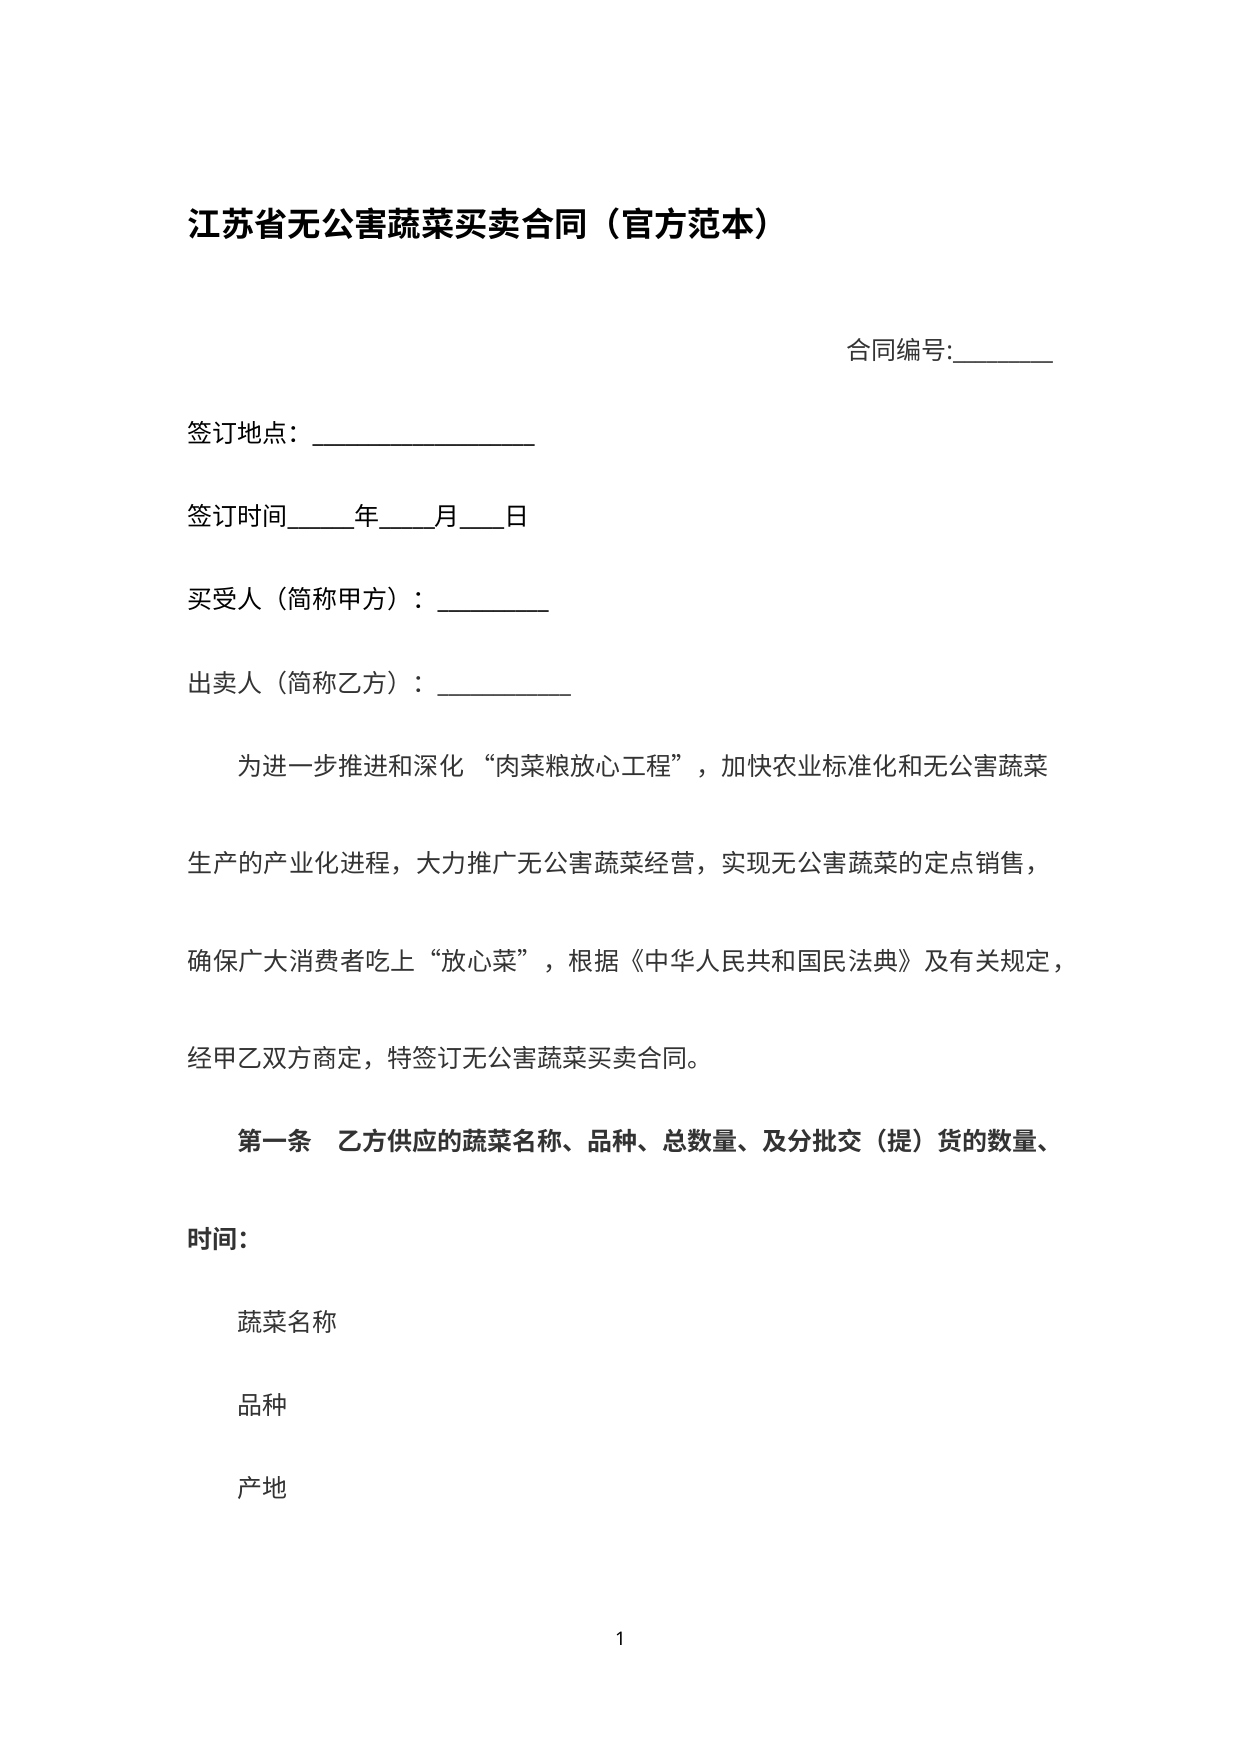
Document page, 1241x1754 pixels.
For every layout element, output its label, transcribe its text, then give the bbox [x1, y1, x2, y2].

text 出卖人（简称乙方）：____________ [187, 649, 1053, 714]
text 产地 [187, 1454, 1053, 1519]
text 合同编号:_________ [187, 316, 1053, 381]
text 为进一步推进和深化 “肉菜粮放心工程”，加快农业标准化和无公害蔬菜生产的产业化进程，大力推广无公害蔬菜经营，实现无公害蔬菜的定点销售，确保广大消费者吃上“放心菜”，根据《中华人民共和国民法典》及有关规定，经甲乙双方商定，特签订无公害蔬菜买卖合同。 [187, 732, 1053, 1089]
text 签订地点：____________________ [187, 399, 1053, 464]
text 蔬菜名称 [187, 1288, 1053, 1353]
subtitle 江苏省无公害蔬菜买卖合同（官方范本） [187, 189, 1053, 254]
text 第一条 乙方供应的蔬菜名称、品种、总数量、及分批交（提）货的数量、时间： [187, 1107, 1053, 1270]
text 买受人（简称甲方）：__________ [187, 566, 1053, 631]
text 签订时间______年_____月____日 [187, 482, 1053, 547]
text 品种 [187, 1371, 1053, 1436]
